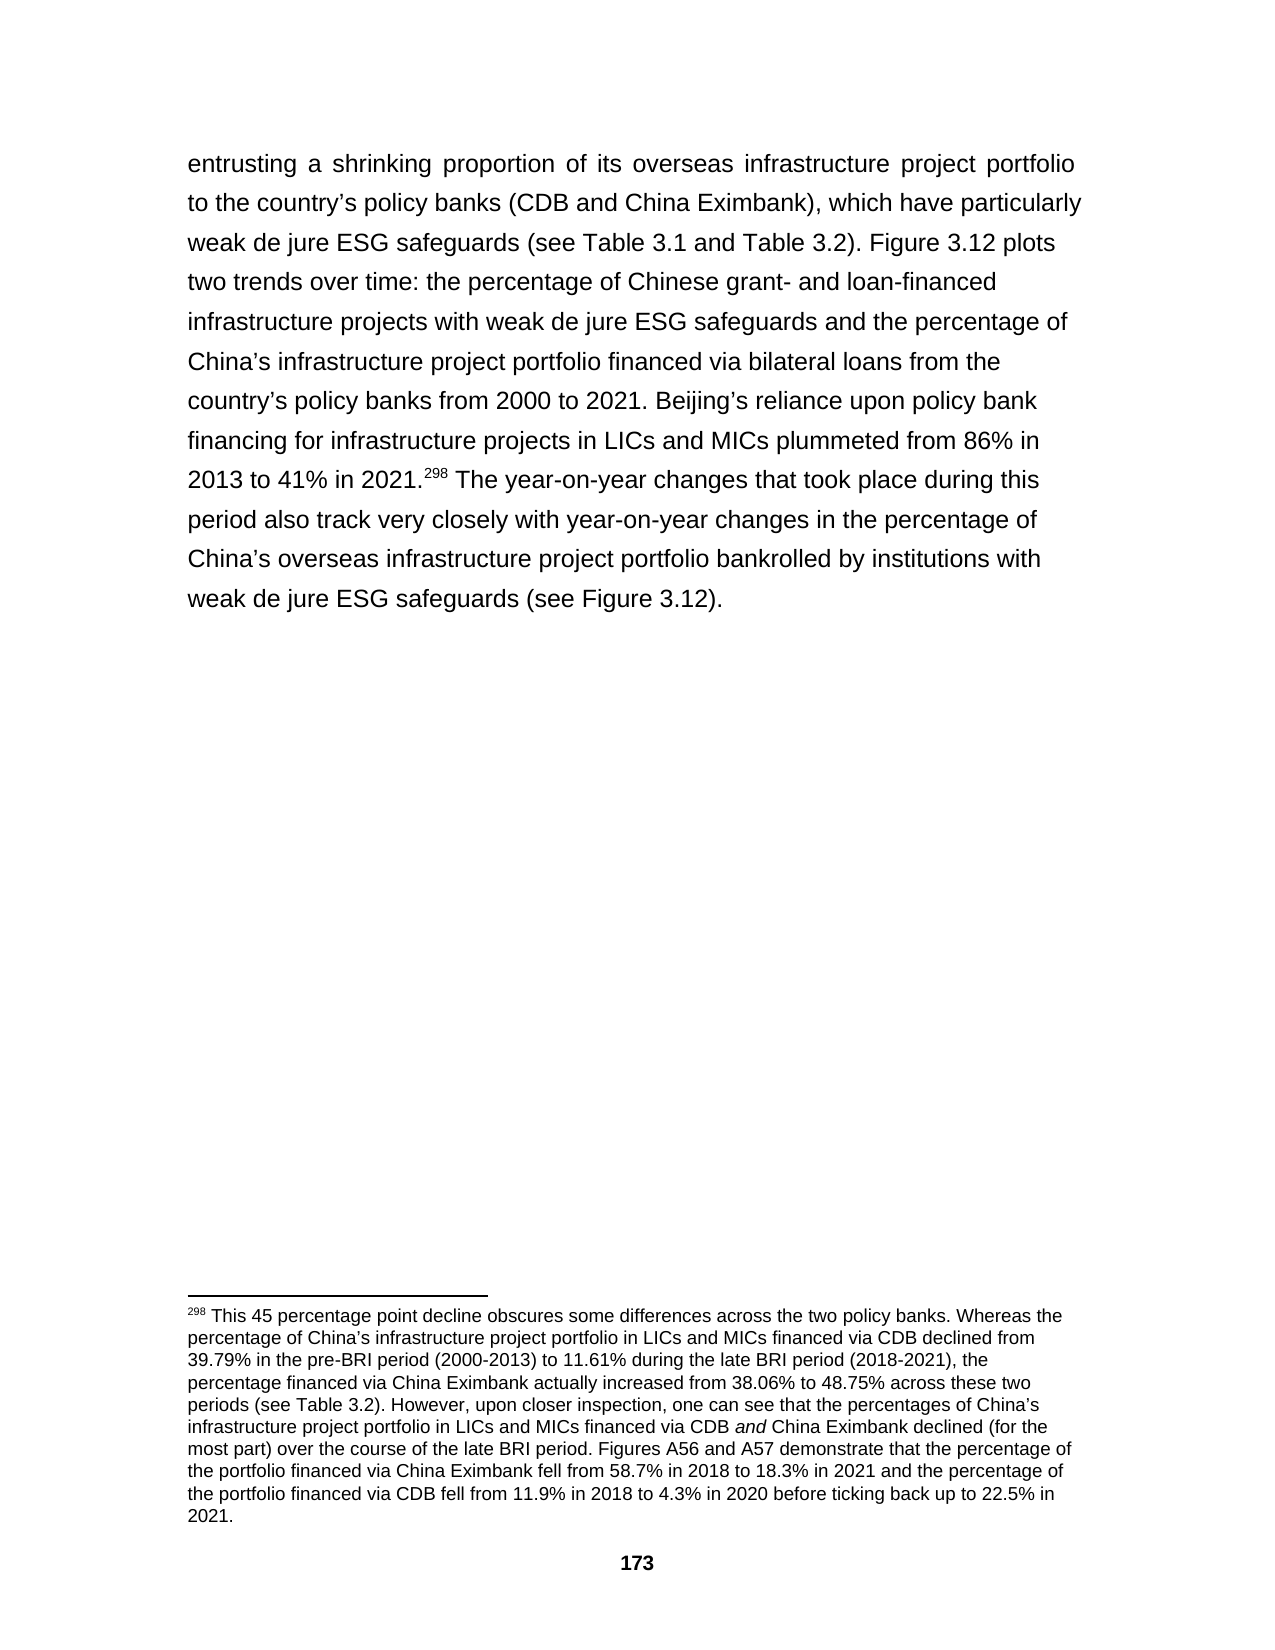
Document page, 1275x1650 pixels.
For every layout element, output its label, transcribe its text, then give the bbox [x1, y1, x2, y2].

text entrusting a shrinking proportion of its overseas infrastructure project portfolio to the country’s policy banks (CDB and China Eximbank), which have particularly weak de jure ESG safeguards (see Table 3.1 and Table 3.2). Figure 3.12 plots two trends over time: the percentage of Chinese grant- and loan-ﬁnanced infrastructure projects with weak de jure ESG safeguards and the percentage of China’s infrastructure project portfolio ﬁnanced via bilateral loans from the country’s policy banks from 2000 to 2021. Beijing’s reliance upon policy bank ﬁnancing for infrastructure projects in LICs and MICs plummeted from 86% in 2013 to 41% in 2021.298 The year-on-year changes that took place during this period also track very closely with year-on-year changes in the percentage of China’s overseas infrastructure project portfolio bankrolled by institutions with weak de jure ESG safeguards (see Figure 3.12). [187, 149, 1087, 613]
text 298 This 45 percentage point decline obscures some differences across the two policy banks. Whereas the percentage of China’s infrastructure project portfolio in LICs and MICs ﬁnanced via CDB declined from 39.79% in the pre-BRI period (2000-2013) to 11.61% during the late BRI period (2018-2021), the percentage ﬁnanced via China Eximbank actually increased from 38.06% to 48.75% across these two periods (see Table 3.2). However, upon closer inspection, one can see that the percentages of China’s infrastructure project portfolio in LICs and MICs ﬁnanced via CDB and China Eximbank declined (for the most part) over the course of the late BRI period. Figures A56 and A57 demonstrate that the percentage of the portfolio ﬁnanced via China Eximbank fell from 58.7% in 2018 to 18.3% in 2021 and the percentage of the portfolio ﬁnanced via CDB fell from 11.9% in 2018 to 4.3% in 2020 before ticking back up to 22.5% in 2021. [187, 1305, 1078, 1526]
